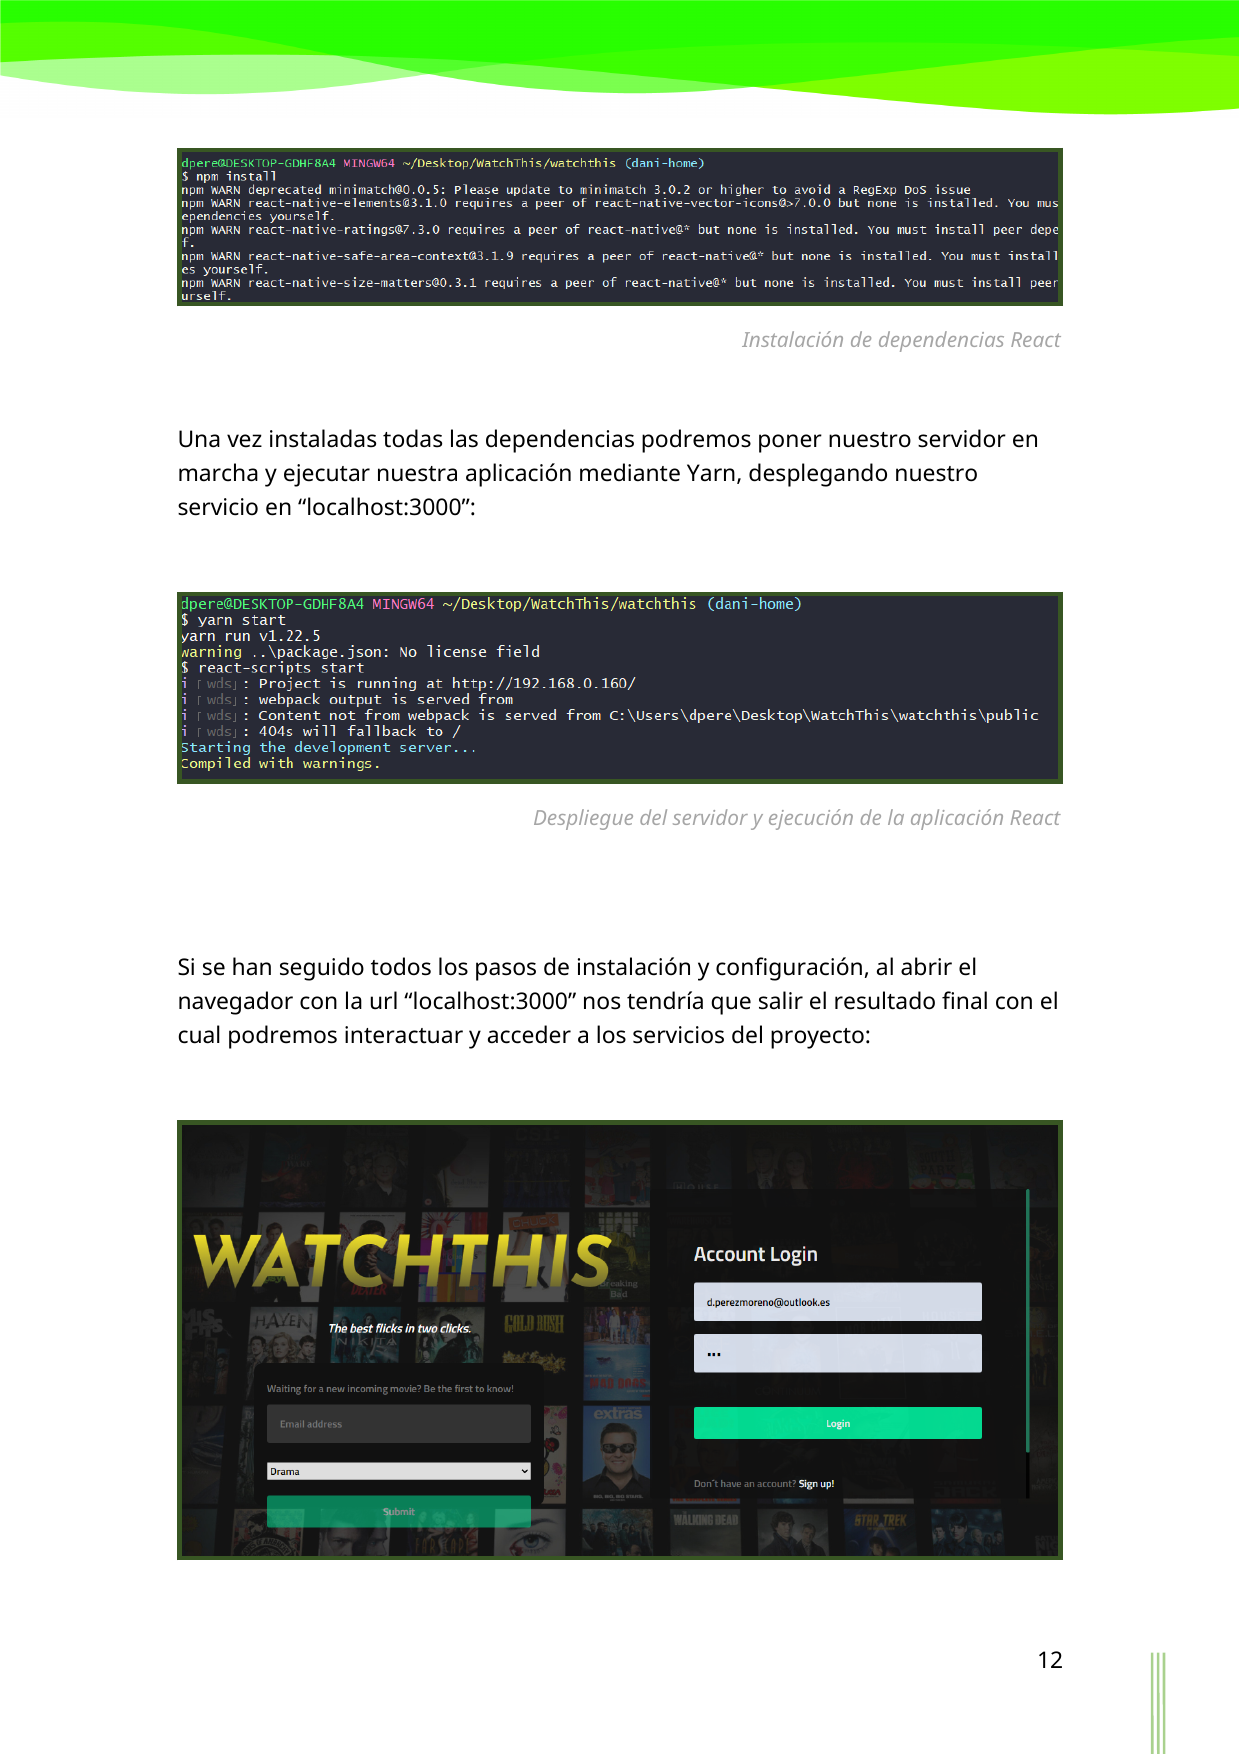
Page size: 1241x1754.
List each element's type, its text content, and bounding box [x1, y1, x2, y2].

picture [182, 596, 1058, 779]
text Despliegue del servidor y ejecución de la aplicación React [177, 803, 1063, 832]
picture [182, 152, 1058, 302]
text Instalación de dependencias React [177, 326, 1063, 354]
text Una vez instaladas todas las dependencias podremos poner nuestro servidor en marcha y ejecutar nuestra aplicación mediante Yarn, desplegando nuestro servicio en “localhost:3000”: [177, 423, 1063, 522]
picture [182, 1125, 1058, 1556]
text Si se han seguido todos los pasos de instalación y configuración, al abrir el navegador con la url “localhost:3000” nos tendría que salir el resultado final con el cual podremos interactuar y acceder a los servicios del proyecto: [177, 951, 1063, 1050]
picture [0, 0, 1239, 118]
